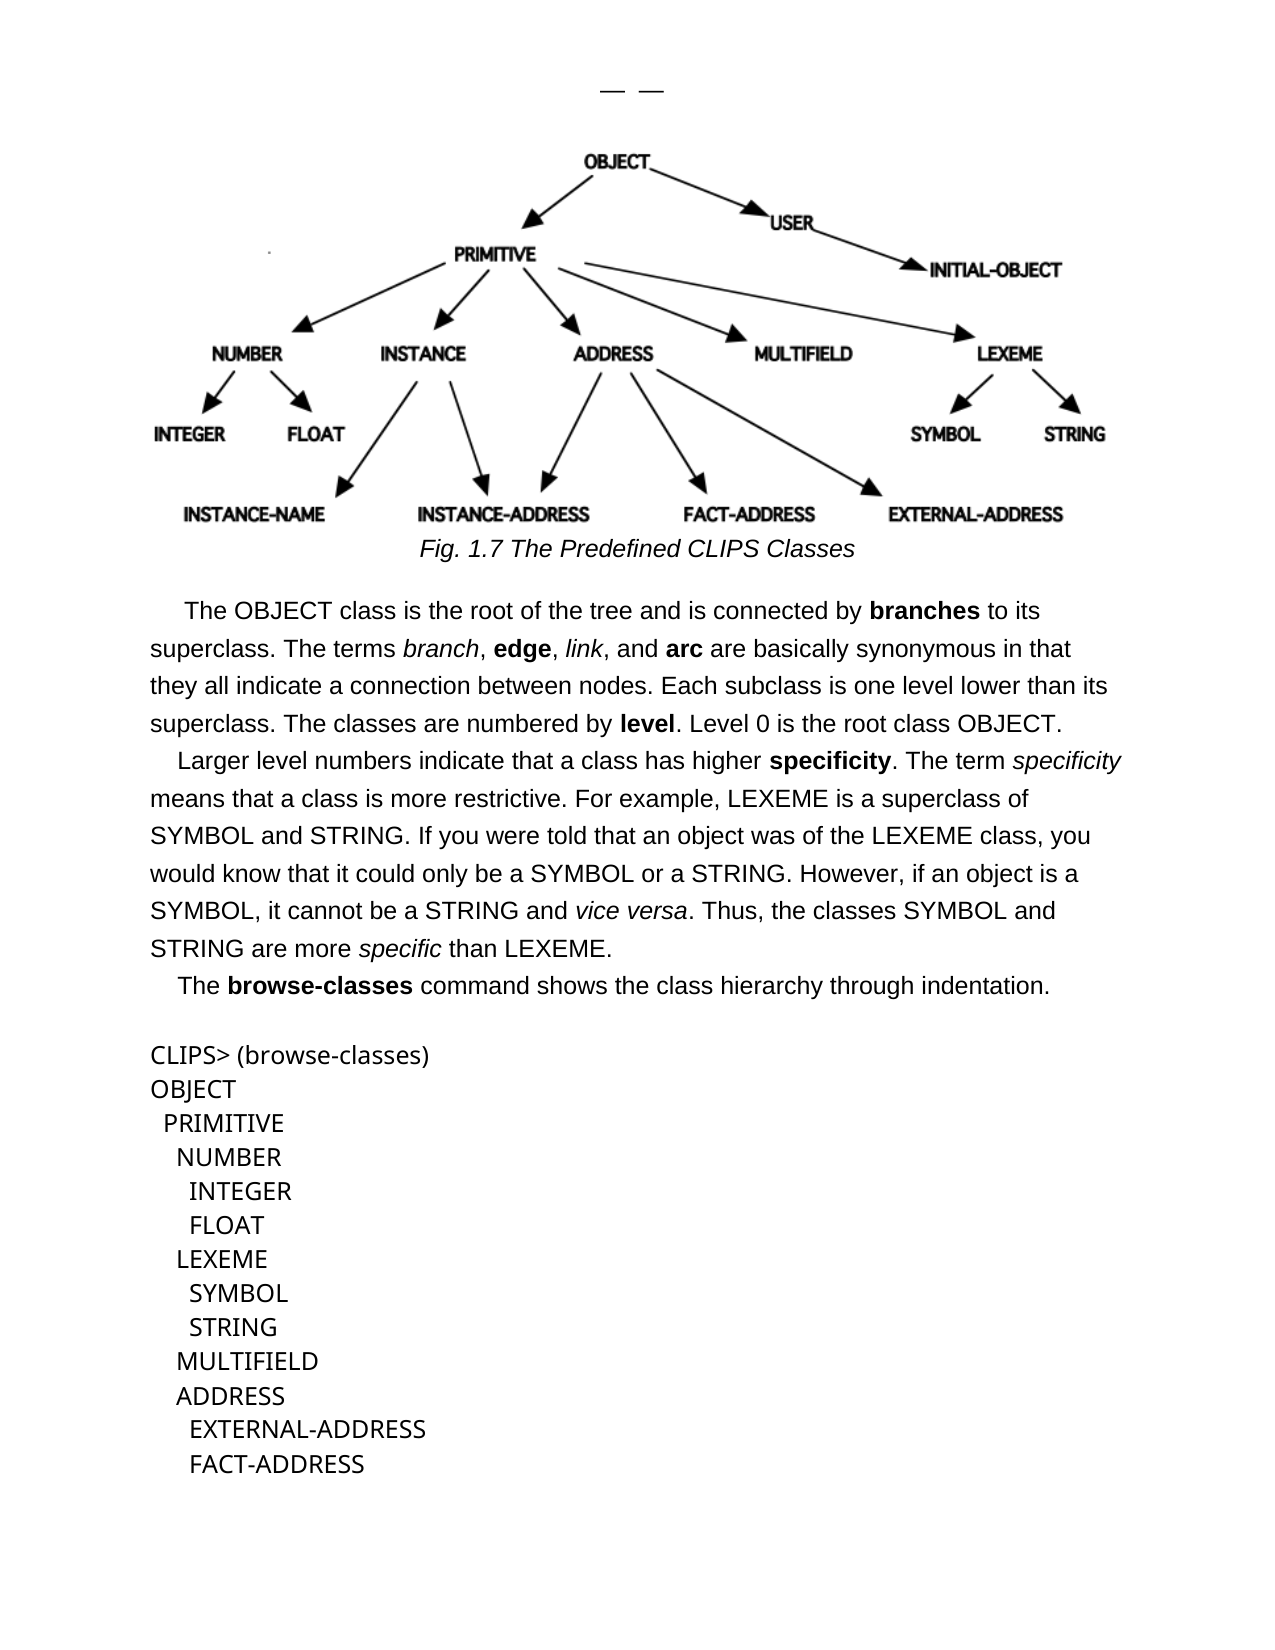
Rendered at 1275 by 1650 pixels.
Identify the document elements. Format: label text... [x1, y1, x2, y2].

text FLOAT [150, 1208, 1125, 1242]
text Larger level numbers indicate that a class has higher specificity. The term specificity means that a class is more restrictive. For example, LEXEME is a superclass of SYMBOL and STRING. If you were told that an object was of the LEXEME class, you would know that it could only be a SYMBOL or a STRING. However, if an object is a SYMBOL, it cannot be a STRING and vice versa. Thus, the classes SYMBOL and STRING are more specific than LEXEME. [150, 737, 1125, 962]
text LEXEME [150, 1242, 1125, 1276]
text The browse-classes command shows the class hierarchy through indentation. [150, 962, 1125, 1000]
text SYMBOL [150, 1276, 1125, 1310]
text EXTERNAL-ADDRESS [150, 1412, 1125, 1446]
text OBJECT [150, 1072, 1125, 1106]
text PRIMITIVE [150, 1106, 1125, 1140]
text STRING [150, 1310, 1125, 1344]
text CLIPS> (browse-classes) [150, 1037, 1125, 1072]
text The OBJECT class is the root of the tree and is connected by branches to its superclass. The terms branch, edge, link, and arc are basically synonymous in that they all indicate a connection between nodes. Each subclass is one level lower than its superclass. The classes are numbered by level. Level 0 is the root class OBJECT. [150, 587, 1125, 737]
text Fig. 1.7 The Predefined CLIPS Classes [150, 150, 1125, 562]
text MULTIFIELD [150, 1344, 1125, 1378]
text FACT-ADDRESS [150, 1446, 1125, 1480]
text NUMBER [150, 1140, 1125, 1174]
text ADDRESS [150, 1378, 1125, 1412]
text INTEGER [150, 1174, 1125, 1208]
